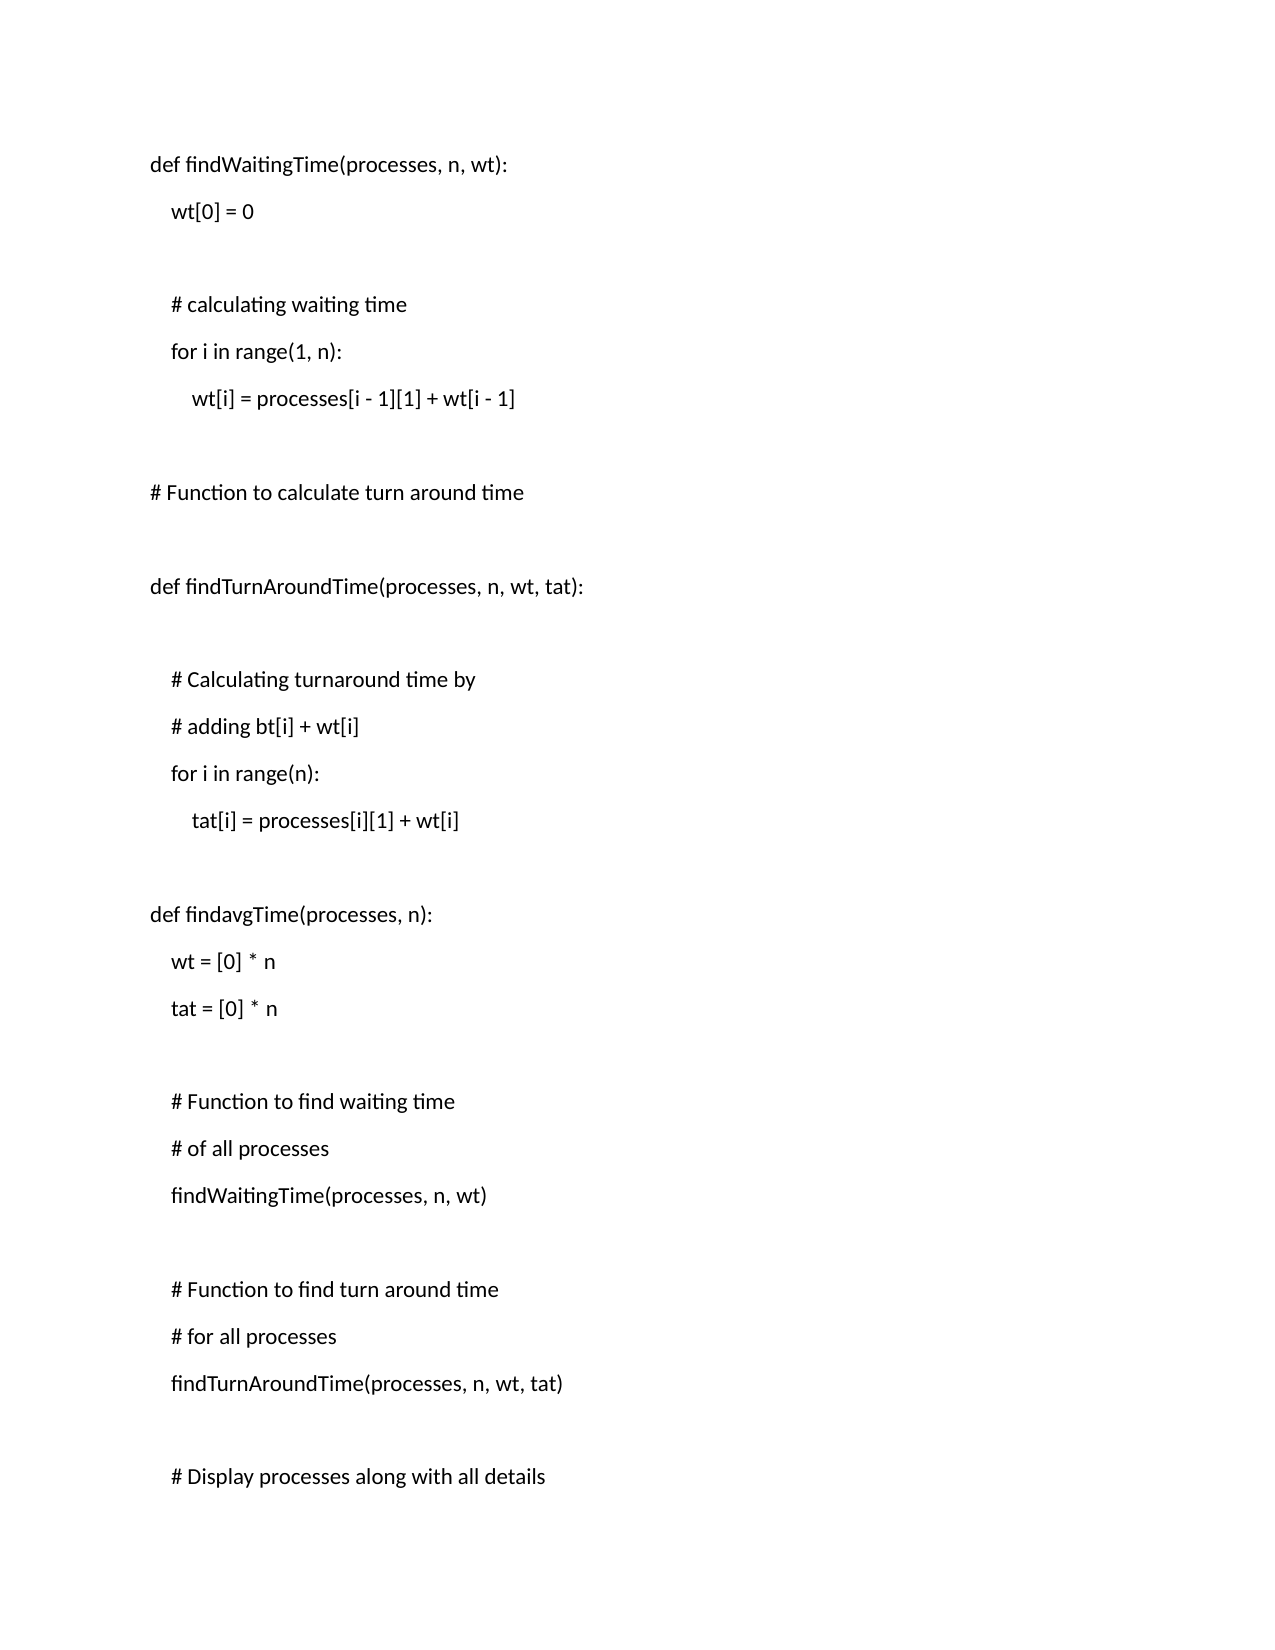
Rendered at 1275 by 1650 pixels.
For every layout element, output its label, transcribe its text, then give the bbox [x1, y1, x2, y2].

text def findavgTime(processes, n): [150, 900, 1125, 928]
text def findWaitingTime(processes, n, wt): [150, 150, 1125, 178]
text wt = [0] * n [150, 947, 1125, 975]
text # Function to calculate turn around time [150, 478, 1125, 506]
text def findTurnAroundTime(processes, n, wt, tat): [150, 572, 1125, 600]
text for i in range(n): [150, 759, 1125, 787]
text findTurnAroundTime(processes, n, wt, tat) [150, 1369, 1125, 1397]
text for i in range(1, n): [150, 337, 1125, 366]
text findWaitingTime(processes, n, wt) [150, 1181, 1125, 1209]
text tat = [0] * n [150, 994, 1125, 1022]
text # Calculating turnaround time by [150, 666, 1125, 694]
text # adding bt[i] + wt[i] [150, 712, 1125, 741]
text # Function to find waiting time [150, 1087, 1125, 1116]
text # Function to find turn around time [150, 1275, 1125, 1303]
text # Display processes along with all details [150, 1462, 1125, 1491]
text tat[i] = processes[i][1] + wt[i] [150, 806, 1125, 834]
text # for all processes [150, 1322, 1125, 1350]
text wt[i] = processes[i - 1][1] + wt[i - 1] [150, 384, 1125, 412]
text # calculating waiting time [150, 291, 1125, 319]
text wt[0] = 0 [150, 197, 1125, 225]
text # of all processes [150, 1134, 1125, 1162]
